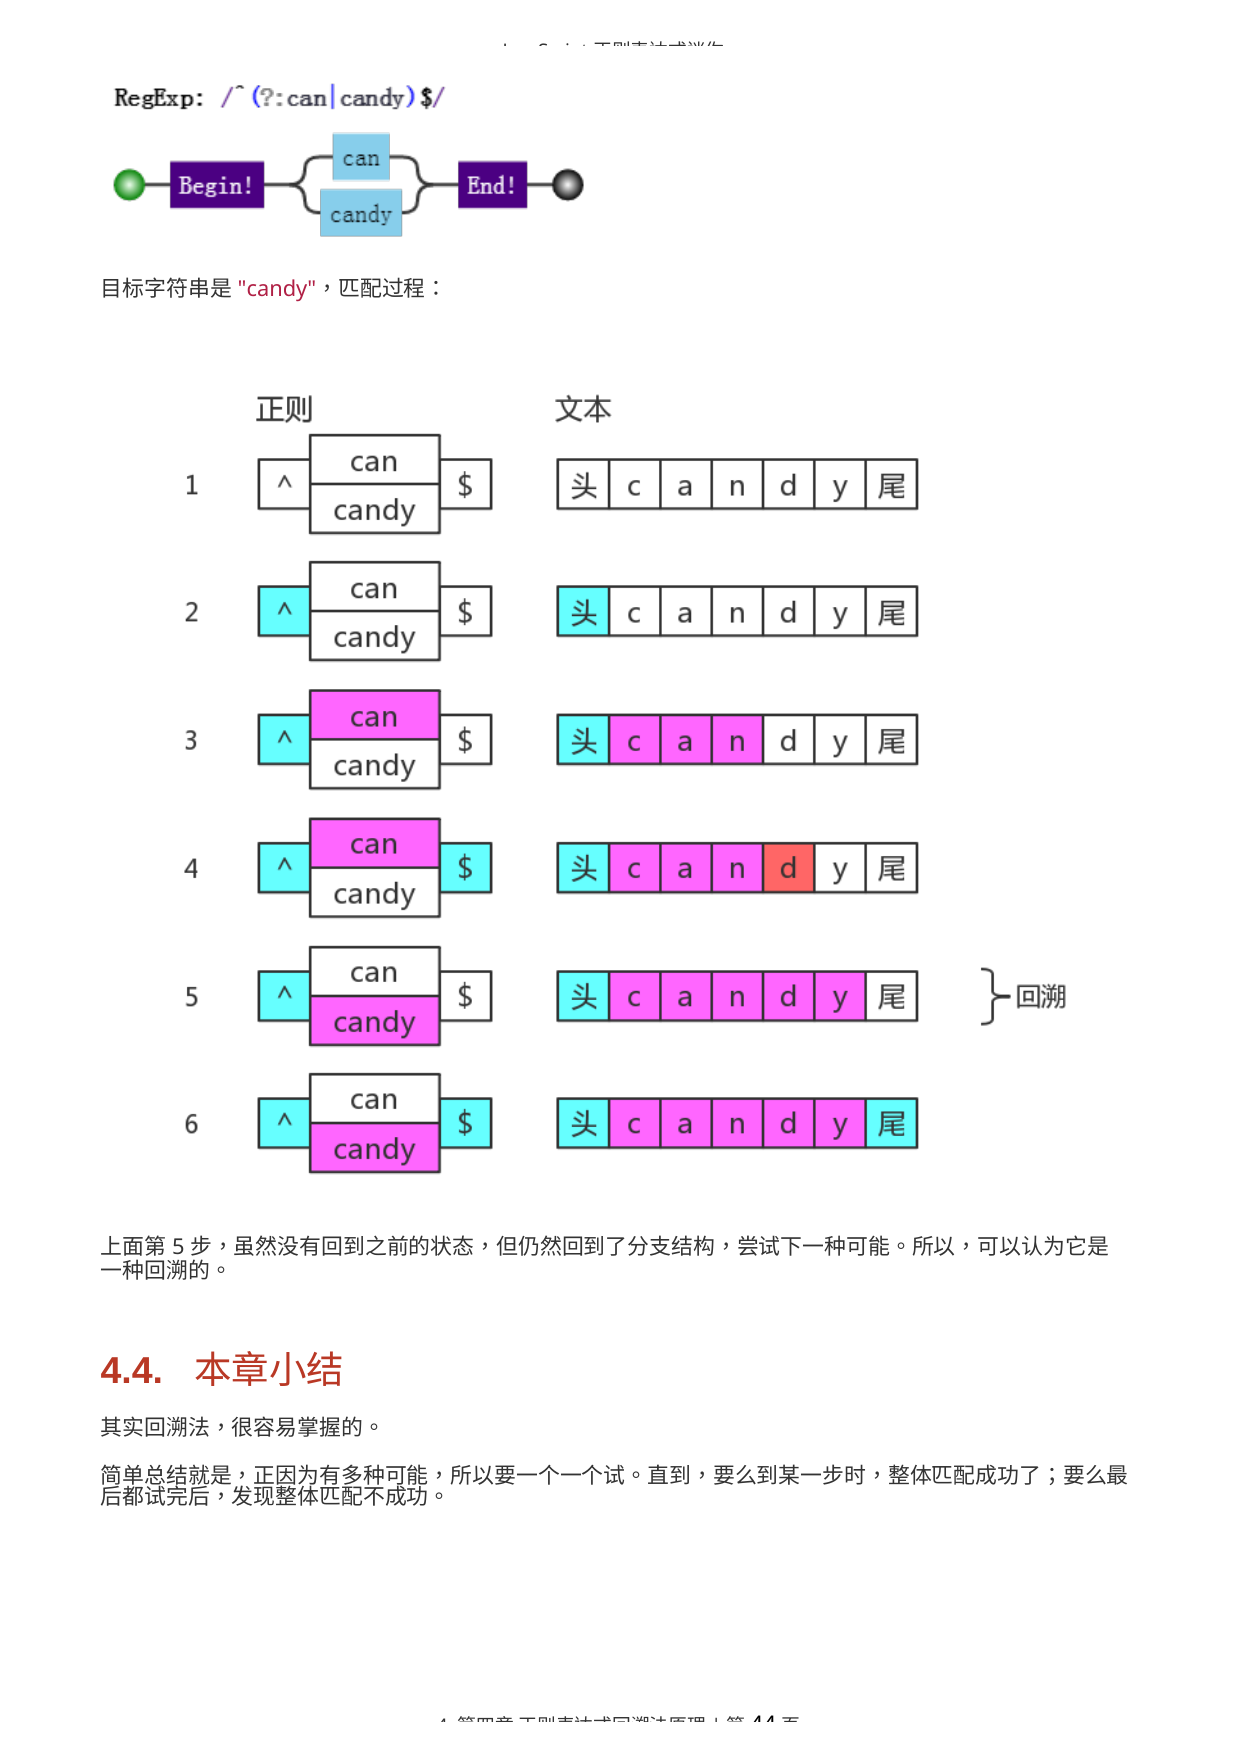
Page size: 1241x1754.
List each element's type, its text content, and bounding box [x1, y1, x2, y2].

subtitle 本章小结 [100, 1325, 1153, 1399]
text 其实回溯法，很容易掌握的。 [100, 1399, 1153, 1444]
text 简单总结就是，正因为有多种可能，所以要一个一个试。直到，要么到某一步时，整体匹配成功了；要么最后都试完后，发现整体匹配不成功。 [100, 1466, 1129, 1511]
picture [100, 70, 601, 260]
picture [100, 325, 1139, 1213]
text 上面第 5 步，虽然没有回到之前的状态，但仍然回到了分支结构，尝试下一种可能。所以，可以认为它是一种回溯的。 [100, 1213, 1118, 1284]
text 目标字符串是 "candy"，匹配过程： [100, 273, 1153, 303]
